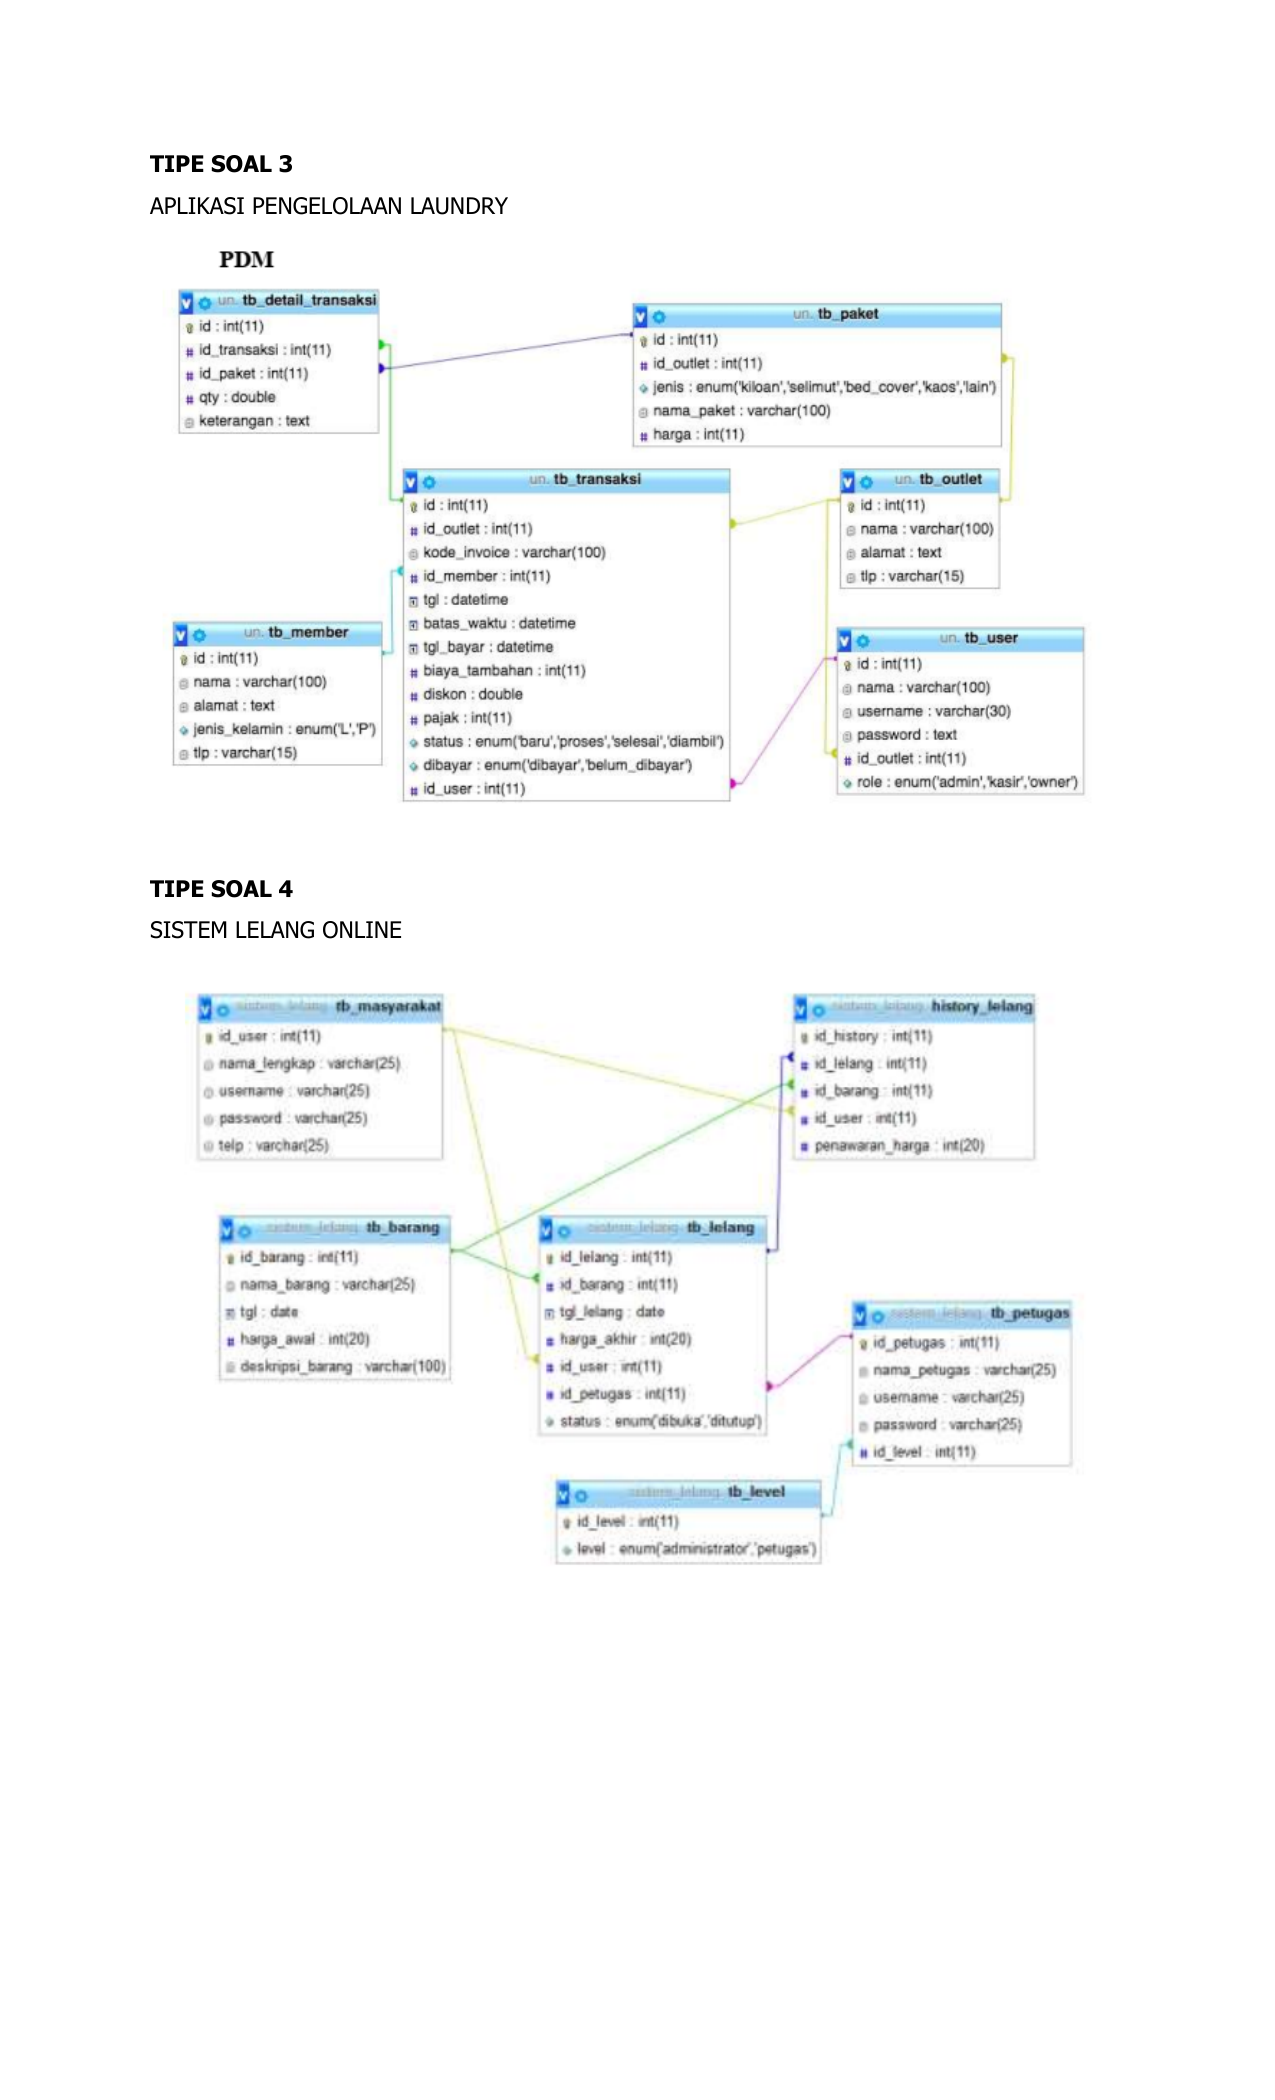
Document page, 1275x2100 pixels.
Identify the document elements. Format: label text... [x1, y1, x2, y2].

text SISTEM LELANG ONLINE [150, 916, 1125, 944]
picture [150, 957, 1125, 1580]
text TIPE SOAL 3 [150, 150, 1125, 178]
text TIPE SOAL 4 [150, 874, 1125, 902]
picture [150, 233, 1125, 819]
text APLIKASI PENGELOLAAN LAUNDRY [150, 192, 1125, 219]
